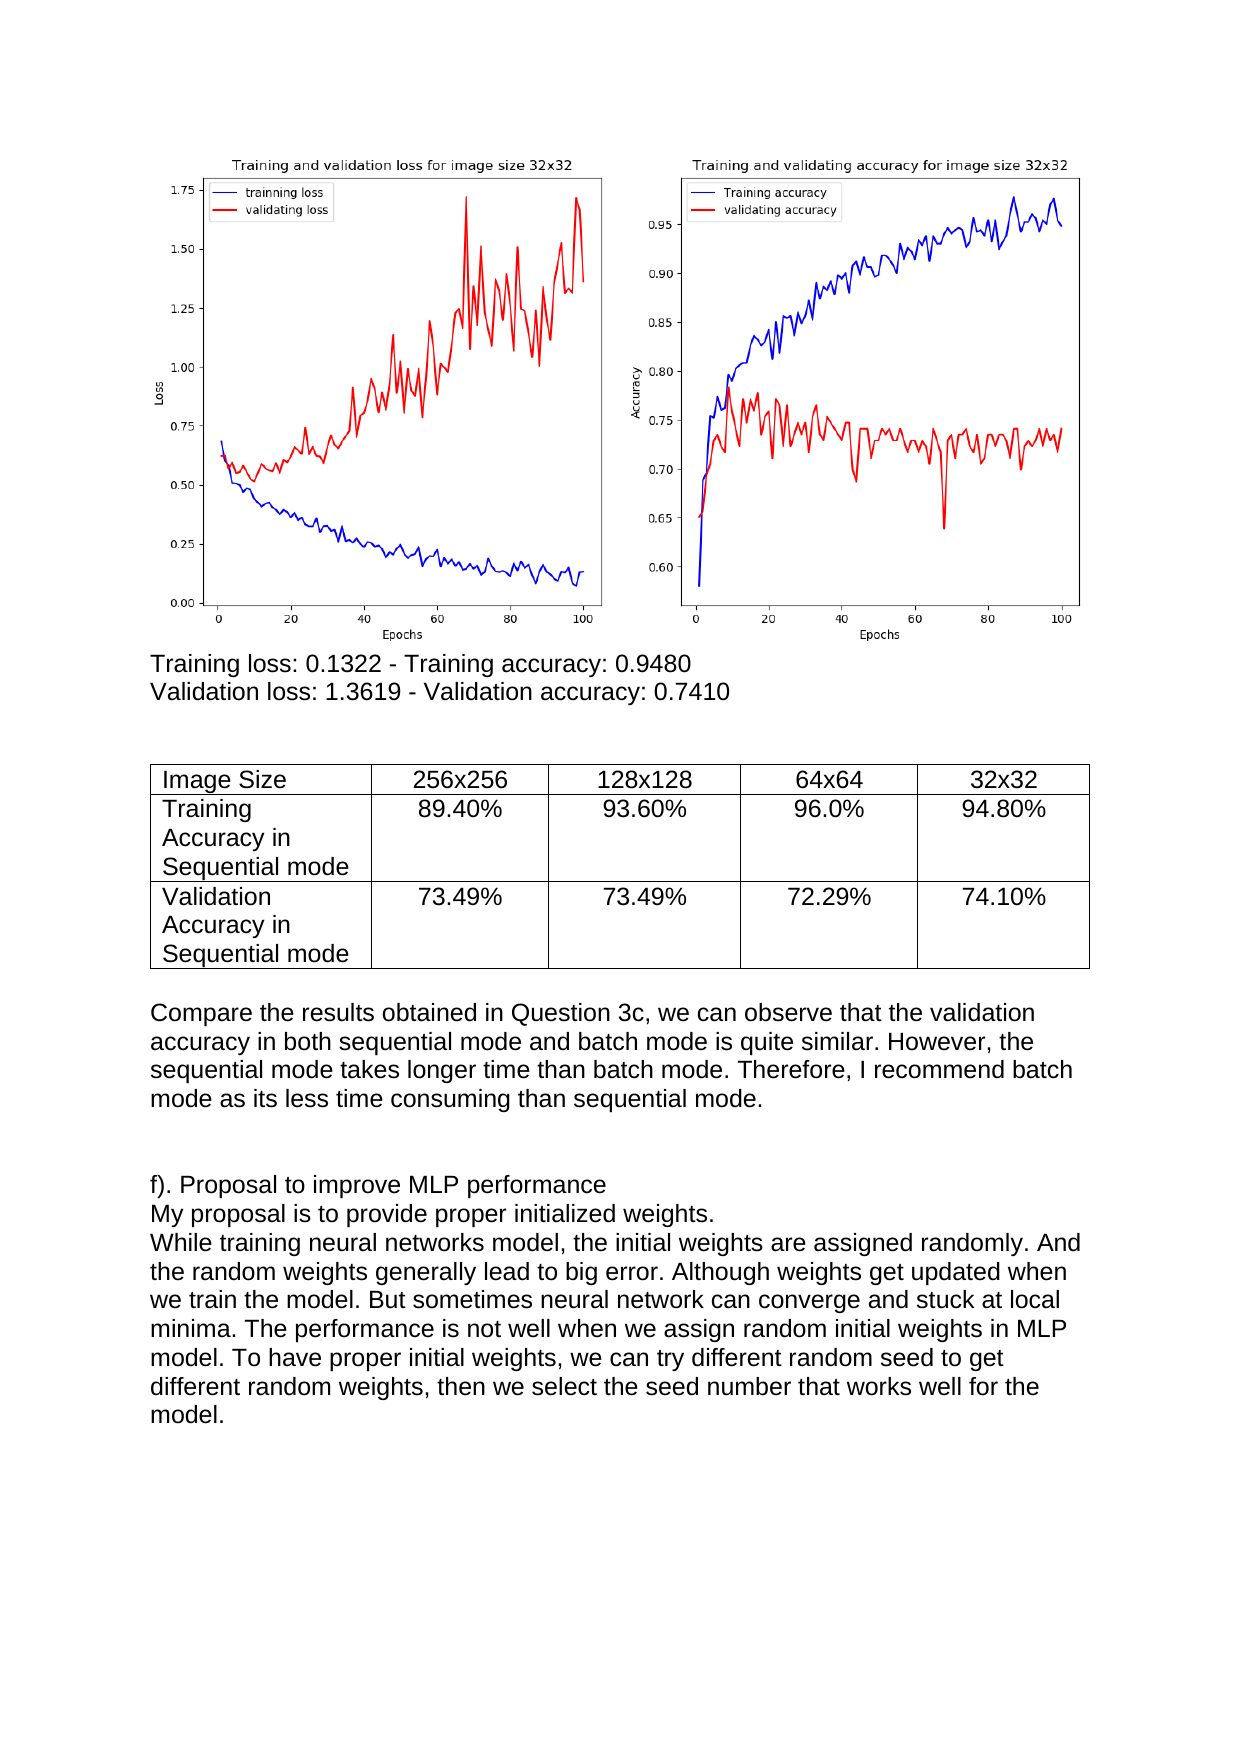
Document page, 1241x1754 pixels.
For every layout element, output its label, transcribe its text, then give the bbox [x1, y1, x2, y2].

table_header 128x128 [549, 765, 740, 793]
picture [150, 150, 1091, 649]
text My proposal is to provide proper initialized weights. [150, 1199, 1090, 1228]
table_header Image Size [151, 765, 371, 793]
table_cell 89.40% [372, 795, 548, 881]
table_cell 73.49% [372, 882, 548, 968]
text Compare the results obtained in Question 3c, we can observe that the validation accuracy in both sequential mode and batch mode is quite similar. However, the sequential mode takes longer time than batch mode. Therefore, I recommend batch mode as its less time consuming than sequential mode. [150, 998, 1090, 1113]
table_cell 94.80% [918, 795, 1089, 881]
table_header 256x256 [372, 765, 548, 793]
table_header 64x64 [741, 765, 917, 793]
table_cell Training Accuracy in Sequential mode [151, 795, 371, 881]
table_cell 73.49% [549, 882, 740, 968]
text Validation loss: 1.3619 - Validation accuracy: 0.7410 [150, 677, 1090, 706]
table_cell 96.0% [741, 795, 917, 881]
text f). Proposal to improve MLP performance [150, 1170, 1090, 1199]
table_header 32x32 [918, 765, 1089, 793]
table_cell 93.60% [549, 795, 740, 881]
table_cell 72.29% [741, 882, 917, 968]
table_cell 74.10% [918, 882, 1089, 968]
text Training loss: 0.1322 - Training accuracy: 0.9480 [150, 649, 1090, 677]
table_cell Validation Accuracy in Sequential mode [151, 882, 371, 968]
text While training neural networks model, the initial weights are assigned randomly. And the random weights generally lead to big error. Although weights get updated when we train the model. But sometimes neural network can converge and stuck at local minima. The performance is not well when we assign random initial weights in MLP model. To have proper initial weights, we can try different random seed to get different random weights, then we select the seed number that works well for the model. [150, 1228, 1090, 1429]
